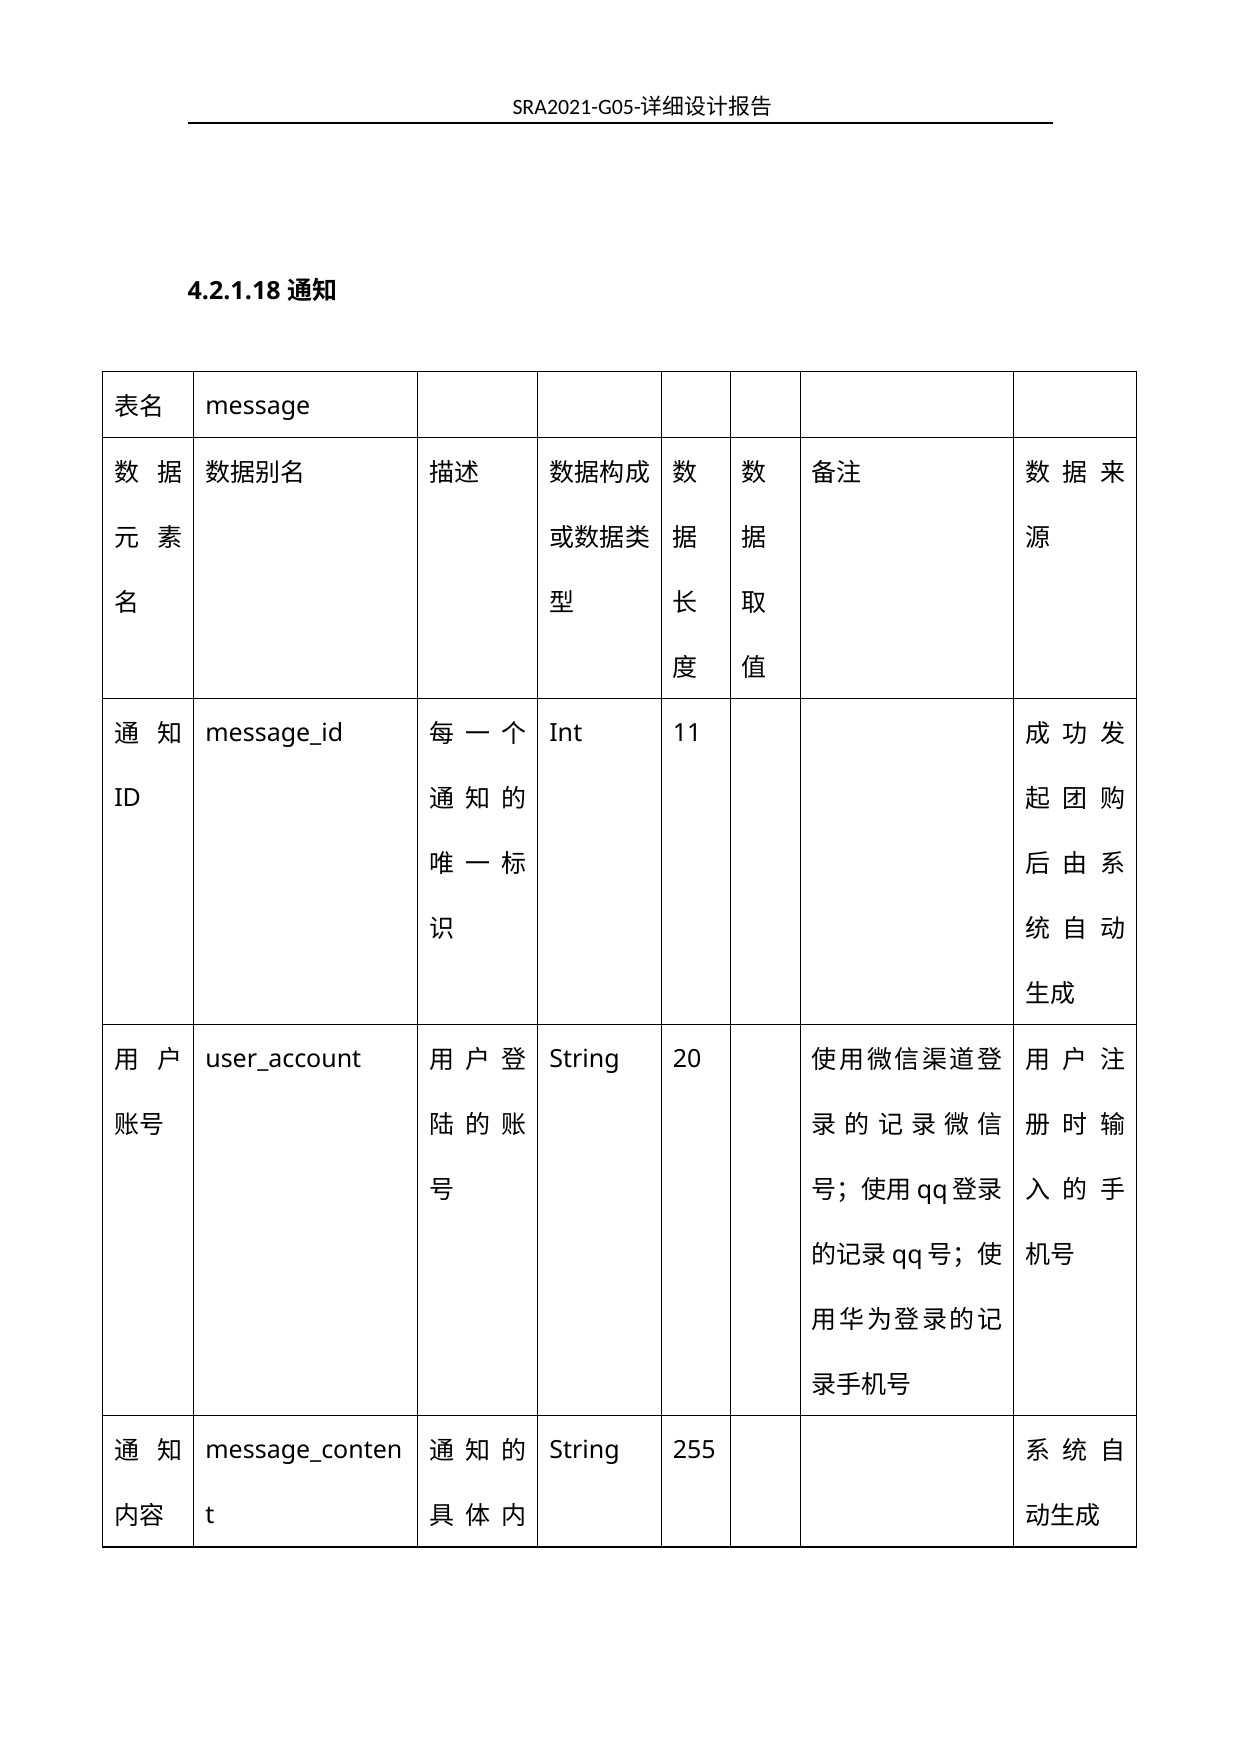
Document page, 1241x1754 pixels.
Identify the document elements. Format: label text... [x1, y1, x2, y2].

table_cell 11 [662, 699, 730, 1024]
table_cell Int [538, 699, 661, 1024]
table_cell user_account [194, 1025, 417, 1415]
table_cell String [538, 1025, 661, 1415]
table_cell 通知ID [103, 699, 193, 1024]
table_cell [801, 699, 1013, 1024]
table_cell message_id [194, 699, 417, 1024]
table_cell 20 [662, 1025, 730, 1415]
table_cell [731, 1416, 800, 1546]
table_header [418, 372, 537, 437]
table_cell String [538, 1416, 661, 1546]
table_cell 备注 [801, 438, 1013, 698]
table_cell 描述 [418, 438, 537, 698]
table_header [662, 372, 730, 437]
table_header [731, 372, 800, 437]
table_cell 系统自动生成 [1014, 1416, 1136, 1546]
table_cell 数据长度 [662, 438, 730, 698]
table_cell 用户登陆的账号 [418, 1025, 537, 1415]
table_header message [194, 372, 417, 437]
table_cell [731, 699, 800, 1024]
subtitle 4.2.1.18 通知 [187, 256, 1053, 321]
table_cell 每一个通知的唯一标识 [418, 699, 537, 1024]
table_cell 用户账号 [103, 1025, 193, 1415]
table_cell 数据元素名 [103, 438, 193, 698]
table_cell 数据构成或数据类型 [538, 438, 661, 698]
table_cell 255 [662, 1416, 730, 1546]
table_header [801, 372, 1013, 437]
table_cell 通知内容 [103, 1416, 193, 1546]
table_cell 成功发起团购后由系统自动生成 [1014, 699, 1136, 1024]
table_cell 使用微信渠道登录的记录微信号；使用qq登录的记录qq号；使用华为登录的记录手机号 [801, 1025, 1013, 1415]
table_header [538, 372, 661, 437]
table_cell 用户注册时输入的手机号 [1014, 1025, 1136, 1415]
table_cell message_content [194, 1416, 417, 1546]
table_header 表名 [103, 372, 193, 437]
table_cell 通知的具体内容，可以附带超链接 [418, 1416, 537, 1546]
table_cell [731, 1025, 800, 1415]
table_cell 数据别名 [194, 438, 417, 698]
table_cell 数据取值 [731, 438, 800, 698]
table_cell 数据来源 [1014, 438, 1136, 698]
table_header [1014, 372, 1136, 437]
table_cell [801, 1416, 1013, 1546]
